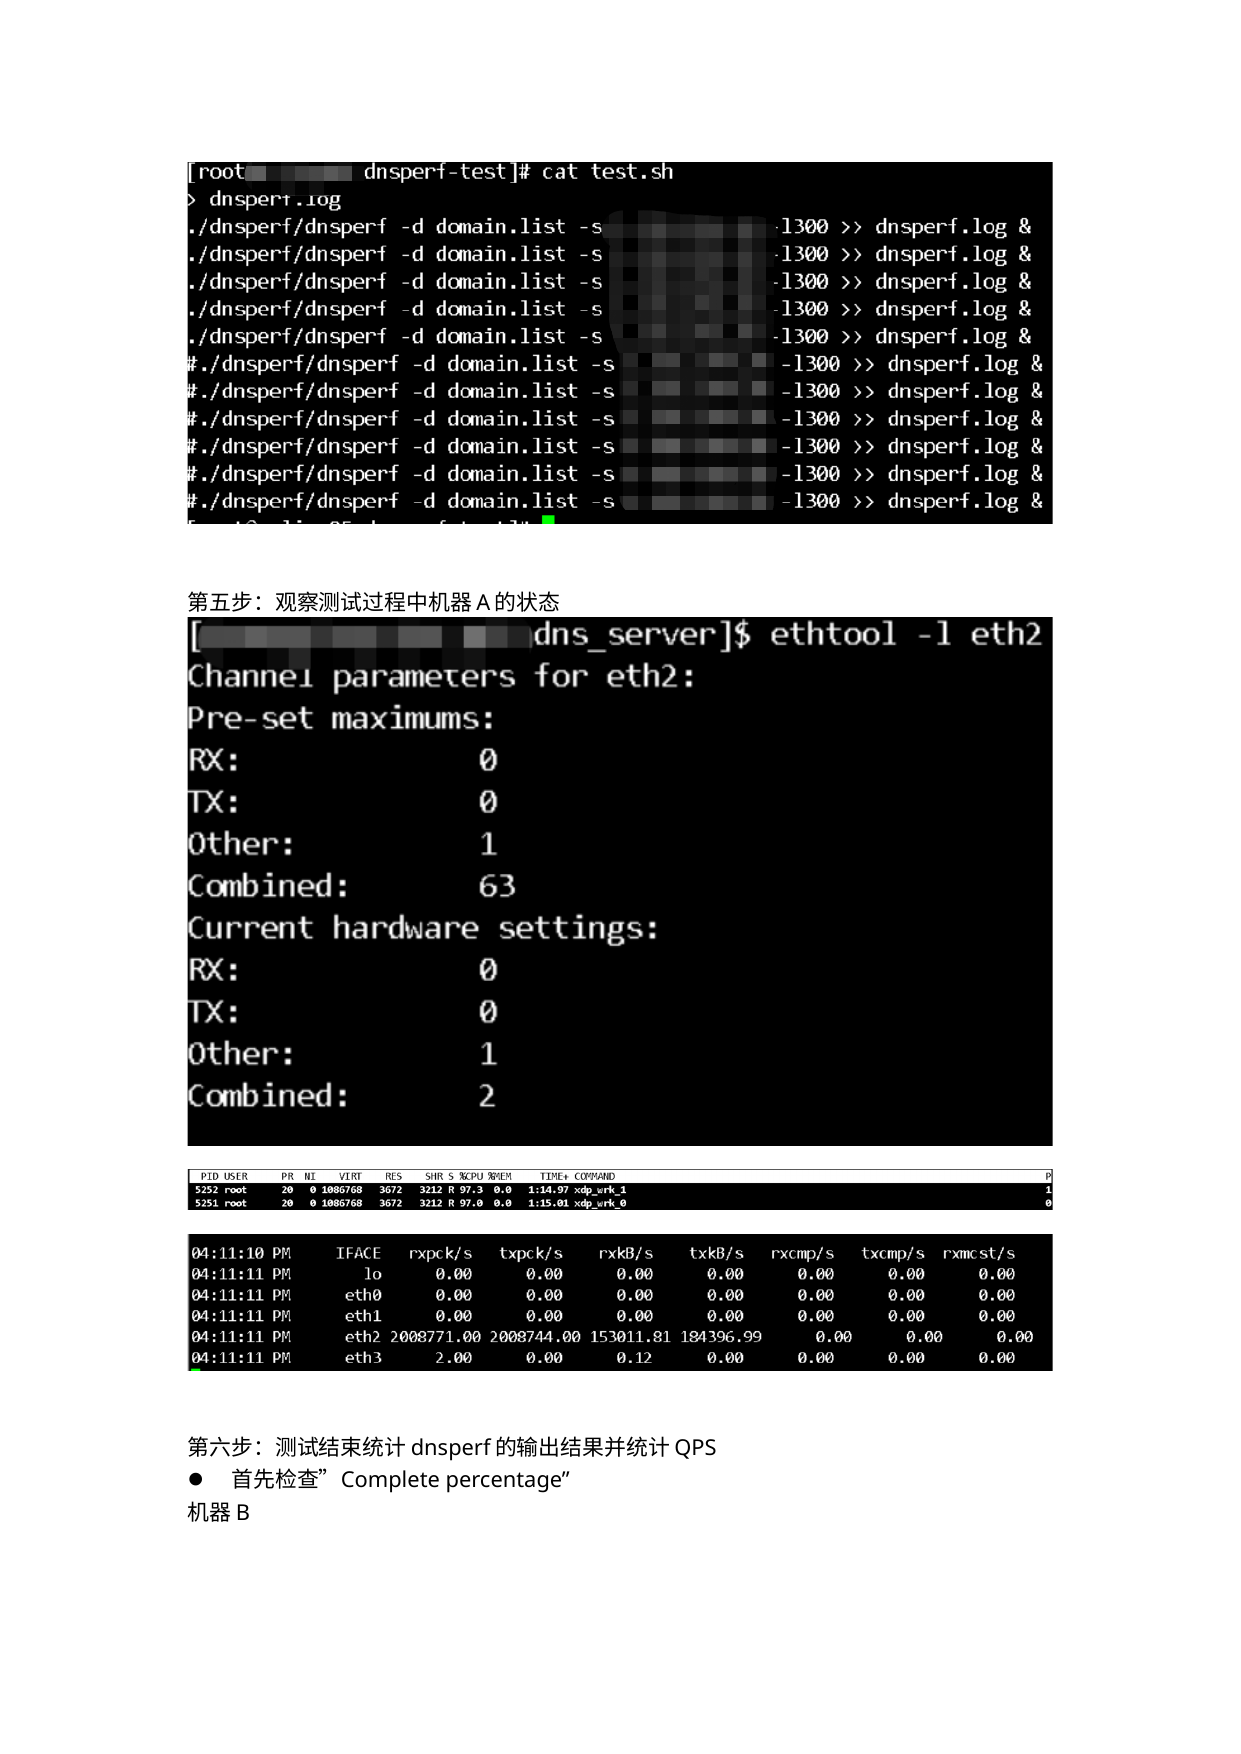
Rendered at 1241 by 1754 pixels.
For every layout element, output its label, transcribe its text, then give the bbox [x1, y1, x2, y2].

picture [187, 1234, 1053, 1371]
list 首先检查”Complete percentage” [187, 1462, 1053, 1494]
picture [187, 617, 1053, 1146]
text 第六步：测试结束统计dnsperf的输出结果并统计QPS [187, 1429, 1053, 1462]
text 机器B [187, 1494, 1053, 1527]
picture [187, 1169, 1053, 1210]
text 第五步：观察测试过程中机器A的状态 [187, 584, 1053, 617]
picture [187, 162, 1053, 524]
